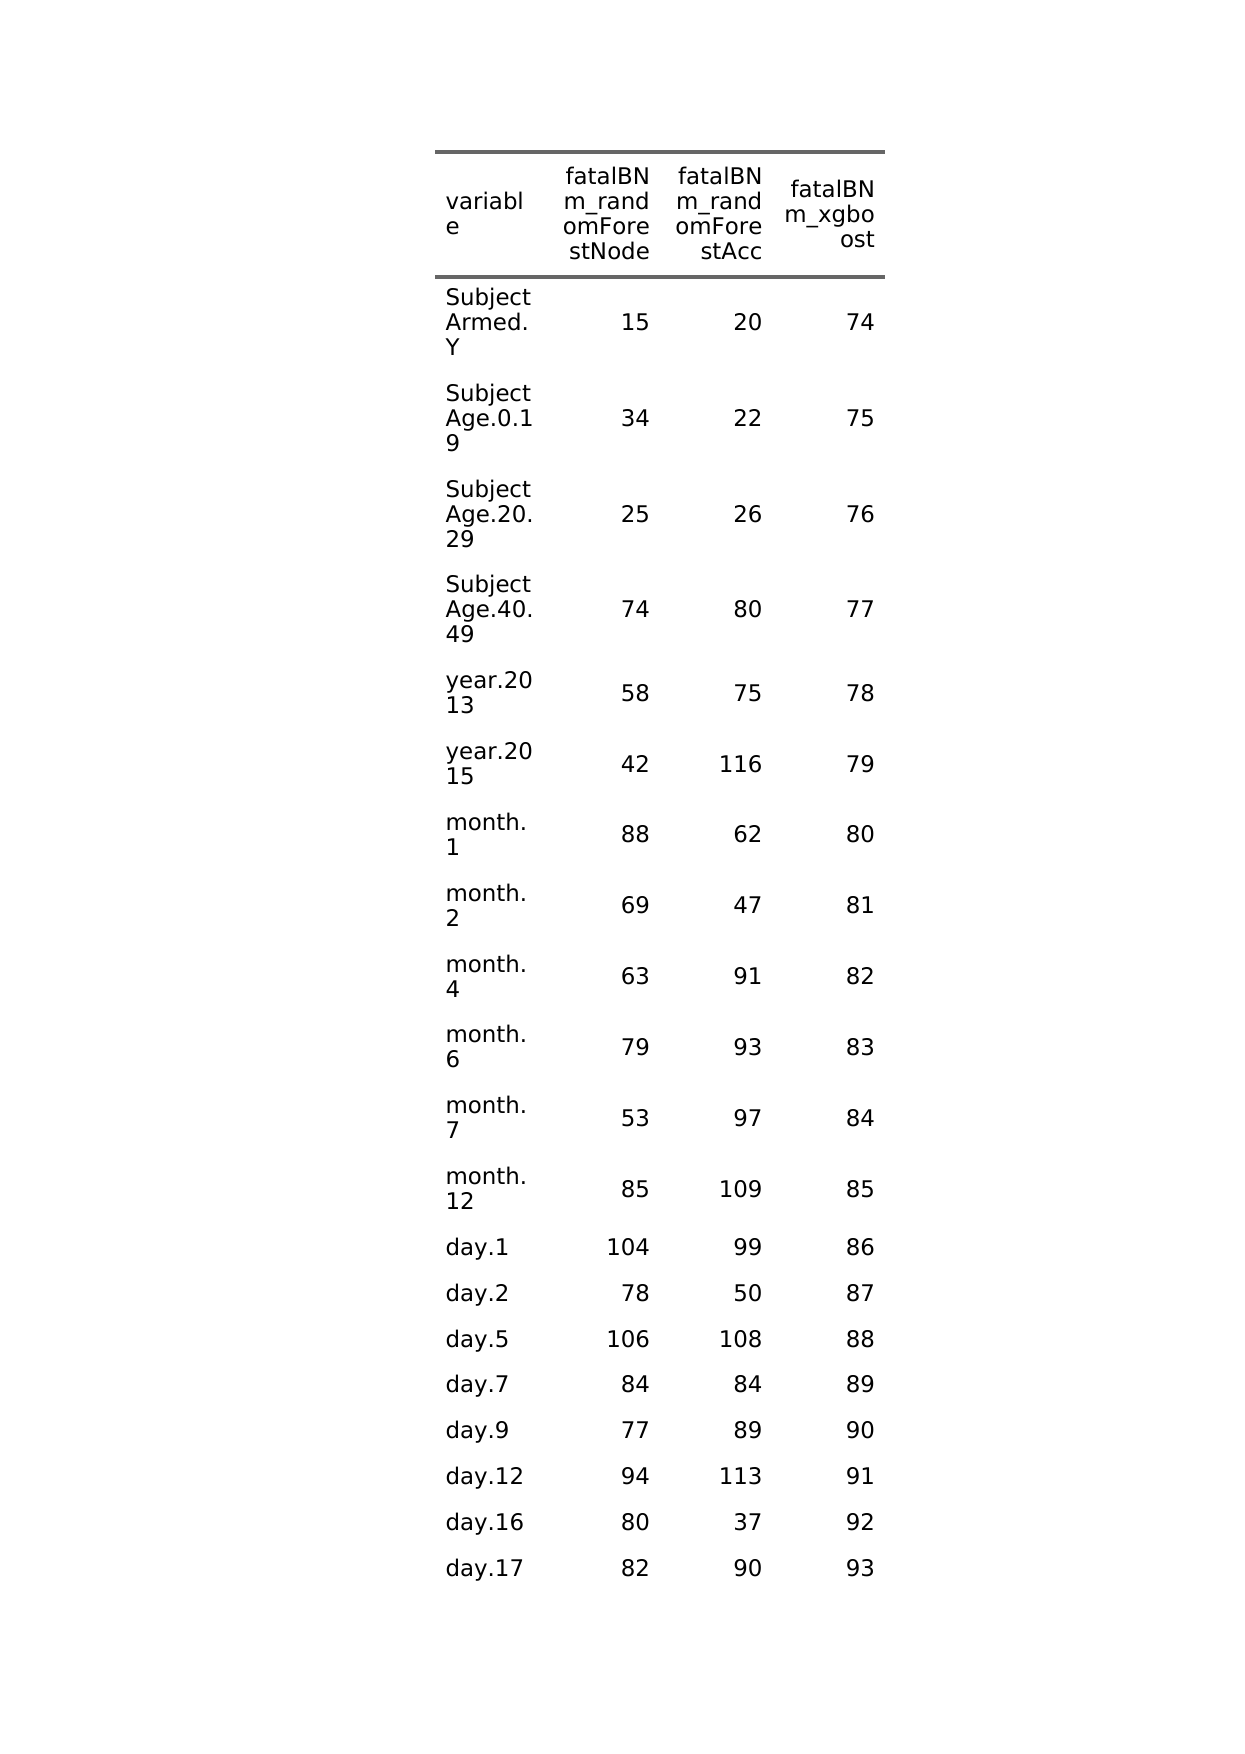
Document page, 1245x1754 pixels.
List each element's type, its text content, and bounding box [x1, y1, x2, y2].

table_cell 90 [773, 1408, 885, 1454]
table_cell 50 [660, 1271, 772, 1317]
table_cell 83 [773, 1013, 885, 1083]
table_cell 108 [660, 1317, 772, 1362]
table_cell 93 [660, 1013, 772, 1083]
table_cell 82 [773, 942, 885, 1012]
table_cell day.5 [435, 1317, 547, 1362]
table_cell 84 [548, 1363, 660, 1408]
table_cell day.12 [435, 1454, 547, 1500]
table_cell 116 [660, 729, 772, 800]
table_cell day.2 [435, 1271, 547, 1317]
table_cell 97 [660, 1083, 772, 1154]
table_cell 109 [660, 1154, 772, 1225]
table_cell 89 [773, 1363, 885, 1408]
table_cell 93 [773, 1546, 885, 1592]
table_cell 113 [660, 1454, 772, 1500]
table_cell 75 [660, 658, 772, 729]
table_cell 77 [773, 563, 885, 658]
table_cell 88 [773, 1317, 885, 1362]
table_cell 47 [660, 871, 772, 942]
table_cell 25 [548, 467, 660, 562]
table_cell 90 [660, 1546, 772, 1592]
table_cell month.4 [435, 942, 547, 1012]
table_cell 37 [660, 1500, 772, 1546]
table_cell month.12 [435, 1154, 547, 1225]
table_cell 75 [773, 371, 885, 467]
table_cell 85 [548, 1154, 660, 1225]
table_header fatalBNm_xgboost [773, 154, 885, 275]
table_cell year.2015 [435, 729, 547, 800]
table_cell 74 [548, 563, 660, 658]
table_cell 87 [773, 1271, 885, 1317]
table_cell 34 [548, 371, 660, 467]
table_cell 42 [548, 729, 660, 800]
table_cell day.7 [435, 1363, 547, 1408]
table_cell 74 [773, 279, 885, 371]
table_cell 89 [660, 1408, 772, 1454]
table_cell 94 [548, 1454, 660, 1500]
table_cell 84 [660, 1363, 772, 1408]
table_cell 82 [548, 1546, 660, 1592]
table_cell 80 [773, 800, 885, 871]
table_cell 88 [548, 800, 660, 871]
table_cell day.9 [435, 1408, 547, 1454]
table_cell day.1 [435, 1225, 547, 1271]
table_cell 85 [773, 1154, 885, 1225]
table_cell 62 [660, 800, 772, 871]
table_header fatalBNm_randomForestNode [548, 154, 660, 275]
table_cell 104 [548, 1225, 660, 1271]
table_cell month.2 [435, 871, 547, 942]
table_header variable [435, 154, 547, 275]
table_cell year.2013 [435, 658, 547, 729]
table_cell 84 [773, 1083, 885, 1154]
table_cell 91 [660, 942, 772, 1012]
table_cell 22 [660, 371, 772, 467]
table_cell 91 [773, 1454, 885, 1500]
table_cell 20 [660, 279, 772, 371]
table_cell month.7 [435, 1083, 547, 1154]
table_cell 79 [773, 729, 885, 800]
table_cell day.17 [435, 1546, 547, 1592]
table_cell SubjectArmed.Y [435, 279, 547, 371]
table_cell 99 [660, 1225, 772, 1271]
table_cell 53 [548, 1083, 660, 1154]
table_cell day.16 [435, 1500, 547, 1546]
table_cell 79 [548, 1013, 660, 1083]
table_cell 106 [548, 1317, 660, 1362]
table_cell SubjectAge.40.49 [435, 563, 547, 658]
table_cell 81 [773, 871, 885, 942]
table_cell 63 [548, 942, 660, 1012]
table_cell 92 [773, 1500, 885, 1546]
table_cell 80 [548, 1500, 660, 1546]
table_cell SubjectAge.20.29 [435, 467, 547, 562]
table_cell 58 [548, 658, 660, 729]
table_cell month.6 [435, 1013, 547, 1083]
table_cell 26 [660, 467, 772, 562]
table_cell month.1 [435, 800, 547, 871]
table_cell 78 [548, 1271, 660, 1317]
table_cell 15 [548, 279, 660, 371]
table_cell 76 [773, 467, 885, 562]
table_cell 80 [660, 563, 772, 658]
table_cell 77 [548, 1408, 660, 1454]
table_cell 69 [548, 871, 660, 942]
table_cell SubjectAge.0.19 [435, 371, 547, 467]
table_cell 86 [773, 1225, 885, 1271]
table_cell 78 [773, 658, 885, 729]
table_header fatalBNm_randomForestAcc [660, 154, 772, 275]
